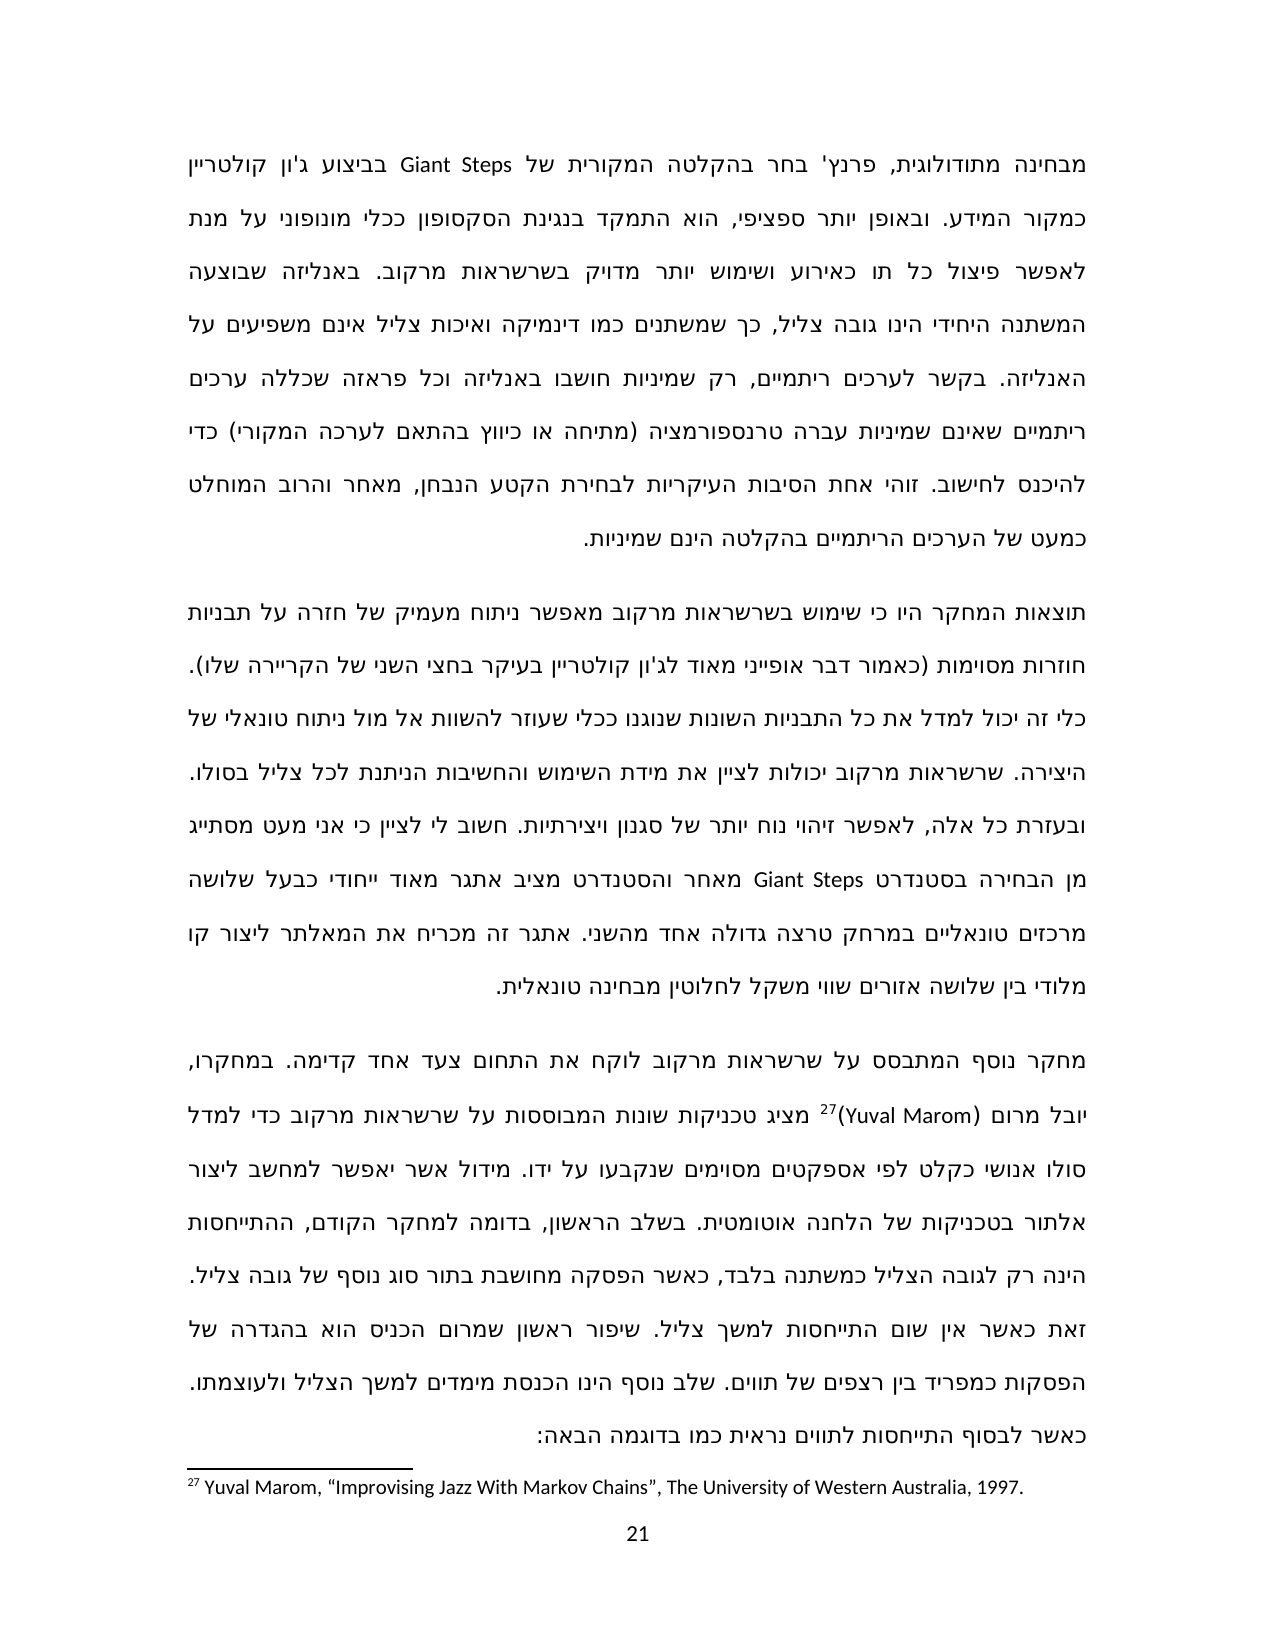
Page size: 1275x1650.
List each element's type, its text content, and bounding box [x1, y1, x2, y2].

text תוצאות המחקר היו כי שימוש בשרשראות מרקוב מאפשר ניתוח מעמיק של חזרה על תבניות חוזרות מסוימות (כאמור דבר אופייני מאוד לג'ון קולטריין בעיקר בחצי השני של הקריירה שלו). כלי זה יכול למדל את כל התבניות השונות שנוגנו ככלי שעוזר להשוות אל מול ניתוח טונאלי של היצירה. שרשראות מרקוב יכולות לציין את מידת השימוש והחשיבות הניתנת לכל צליל בסולו. ובעזרת כל אלה, לאפשר זיהוי נוח יותר של סגנון ויצירתיות. חשוב לי לציין כי אני מעט מסתייג מן הבחירה בסטנדרט Giant Steps מאחר והסטנדרט מציב אתגר מאוד ייחודי כבעל שלושה מרכזים טונאליים במרחק טרצה גדולה אחד מהשני. אתגר זה מכריח את המאלתר ליצור קו מלודי בין שלושה אזורים שווי משקל לחלוטין מבחינה טונאלית. [187, 599, 1087, 1000]
text מחקר נוסף המתבסס על שרשראות מרקוב לוקח את התחום צעד אחד קדימה. במחקרו, יובל מרום (Yuval Marom) מציג טכניקות שונות המבוססות על שרשראות מרקוב כדי למדל סולו אנושי כקלט לפי אספקטים מסוימים שנקבעו על ידו. מידול אשר יאפשר למחשב ליצור אלתור בטכניקות של הלחנה אוטומטית. בשלב הראשון, בדומה למחקר הקודם, ההתייחסות הינה רק לגובה הצליל כמשתנה בלבד, כאשר הפסקה מחושבת בתור סוג נוסף של גובה צליל. זאת כאשר אין שום התייחסות למשך צליל. שיפור ראשון שמרום הכניס הוא בהגדרה של הפסקות כמפריד בין רצפים של תווים. שלב נוסף הינו הכנסת מימדים למשך הצליל ולעוצמתו. כאשר לבסוף התייחסות לתווים נראית כמו בדוגמה הבאה: [187, 1048, 1087, 1449]
text מבחינה מתודולוגית, פרנץ' בחר בהקלטה המקורית של Giant Steps בביצוע ג'ון קולטריין כמקור המידע. ובאופן יותר ספציפי, הוא התמקד בנגינת הסקסופון ככלי מונופוני על מנת לאפשר פיצול כל תו כאירוע ושימוש יותר מדויק בשרשראות מרקוב. באנליזה שבוצעה המשתנה היחידי הינו גובה צליל, כך שמשתנים כמו דינמיקה ואיכות צליל אינם משפיעים על האנליזה. בקשר לערכים ריתמיים, רק שמיניות חושבו באנליזה וכל פראזה שכללה ערכים ריתמיים שאינם שמיניות עברה טרנספורמציה (מתיחה או כיווץ בהתאם לערכה המקורי) כדי להיכנס לחישוב. זוהי אחת הסיבות העיקריות לבחירת הקטע הנבחן, מאחר והרוב המוחלט כמעט של הערכים הריתמיים בהקלטה הינם שמיניות. [187, 150, 1087, 551]
